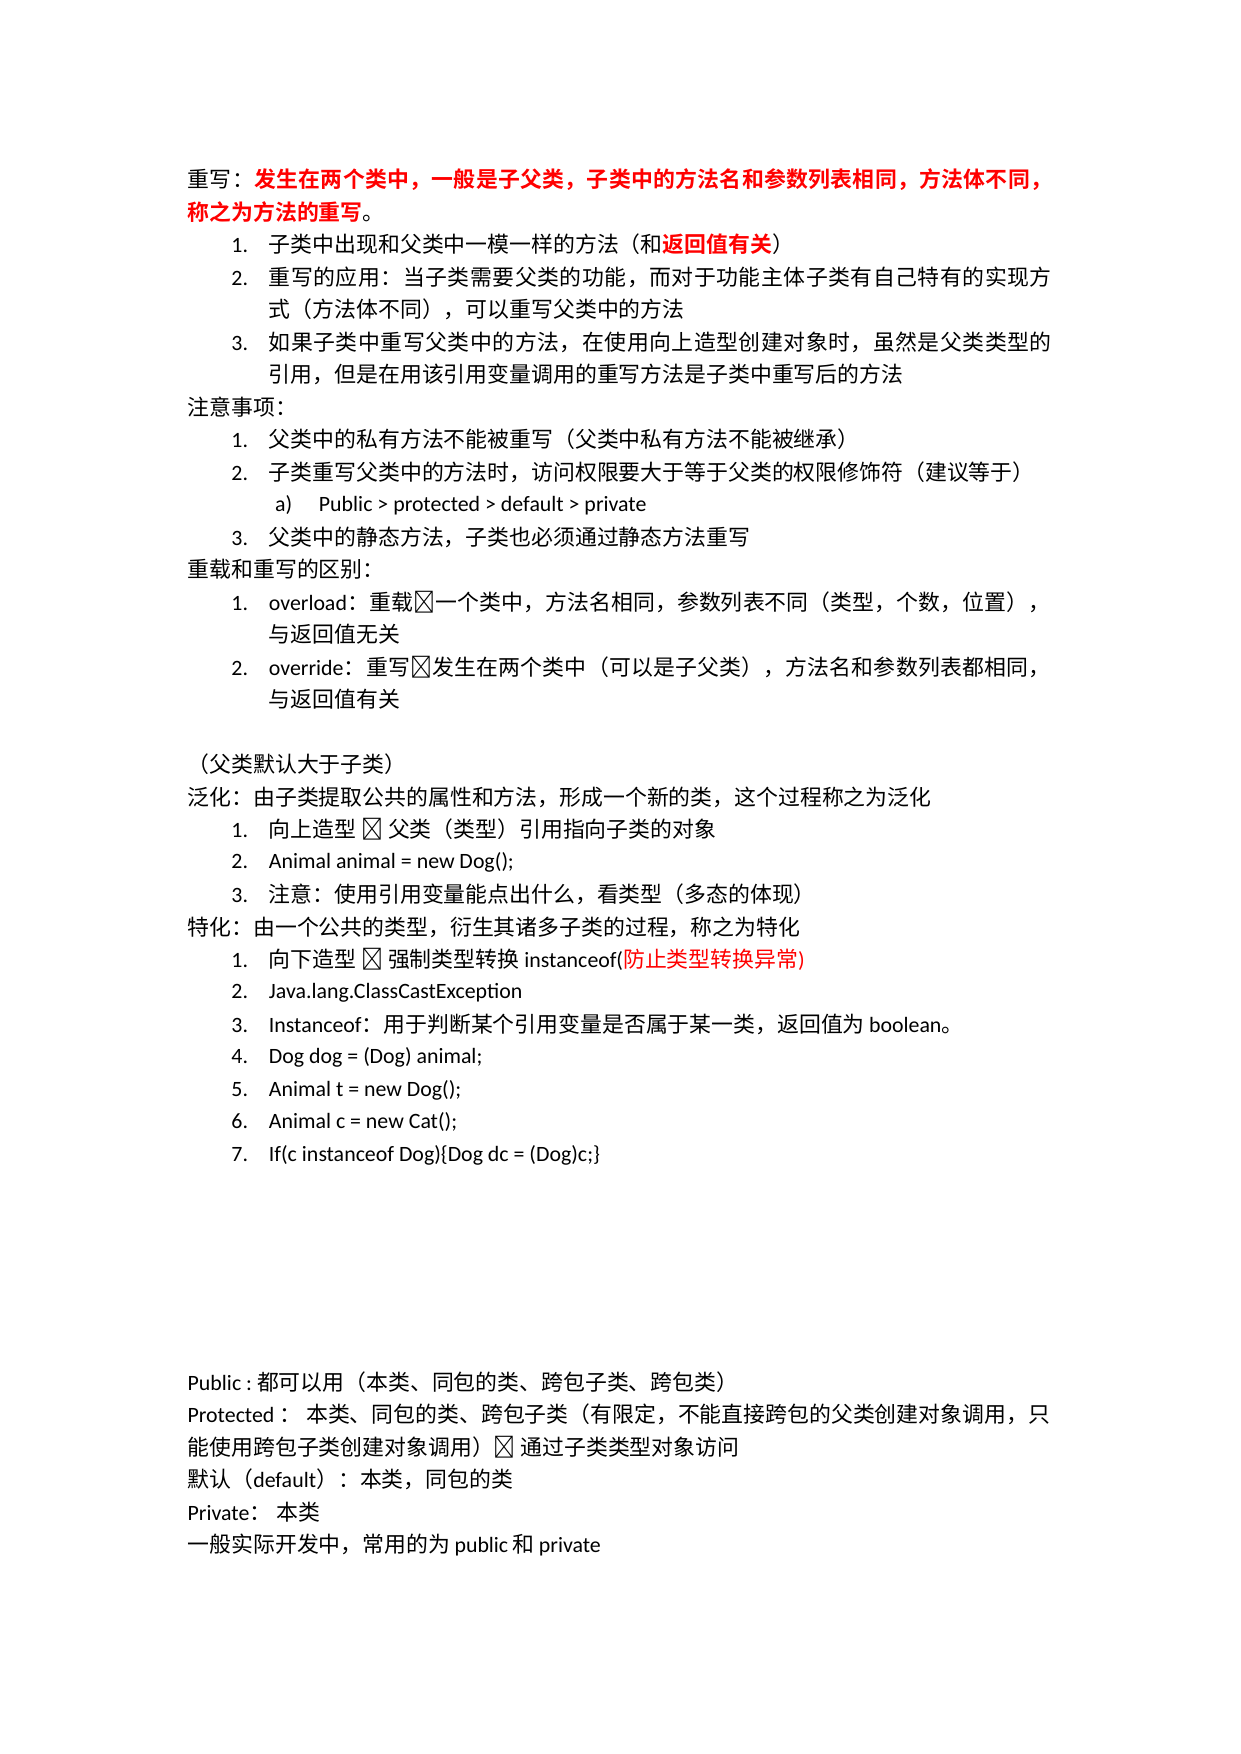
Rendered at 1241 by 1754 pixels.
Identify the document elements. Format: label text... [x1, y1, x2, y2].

list 向下造型 强制类型转换 instanceof(防止类型转换异常) [231, 942, 1053, 974]
list Dog dog = (Dog) animal; [231, 1039, 1053, 1072]
text 注意事项： [187, 389, 1053, 422]
text Public : 都可以用（本类、同包的类、跨包子类、跨包类） [187, 1364, 1053, 1397]
list overload：重载一个类中，方法名相同，参数列表不同（类型，个数，位置），与返回值无关 [231, 584, 1053, 649]
list Java.lang.ClassCastException [231, 974, 1053, 1007]
text 泛化：由子类提取公共的属性和方法，形成一个新的类，这个过程称之为泛化 [187, 779, 1053, 812]
text Protected ： 本类、同包的类、跨包子类（有限定，不能直接跨包的父类创建对象调用，只能使用跨包子类创建对象调用） 通过子类类型对象访问 默认（default）：本类，同包的类 [187, 1397, 1053, 1494]
list Animal c = new Cat(); [231, 1104, 1053, 1137]
text 重写：发生在两个类中，一般是子父类，子类中的方法名和参数列表相同，方法体不同，称之为方法的重写。 [187, 162, 1053, 227]
list 父类中的静态方法，子类也必须通过静态方法重写 [231, 519, 1053, 552]
list override：重写发生在两个类中（可以是子父类），方法名和参数列表都相同，与返回值有关 [231, 649, 1053, 714]
list Public > protected > default > private [275, 487, 1053, 519]
text （父类默认大于子类） [187, 747, 1053, 779]
list Animal animal = new Dog(); [231, 844, 1053, 877]
list Instanceof：用于判断某个引用变量是否属于某一类，返回值为boolean。 [231, 1007, 1053, 1039]
text 特化：由一个公共的类型，衍生其诸多子类的过程，称之为特化 [187, 909, 1053, 942]
list 如果子类中重写父类中的方法，在使用向上造型创建对象时，虽然是父类类型的引用，但是在用该引用变量调用的重写方法是子类中重写后的方法 [231, 324, 1053, 389]
list 子类重写父类中的方法时，访问权限要大于等于父类的权限修饰符（建议等于） [231, 454, 1053, 487]
list If(c instanceof Dog){Dog dc = (Dog)c;} [231, 1137, 1053, 1169]
text 重载和重写的区别： [187, 552, 1053, 584]
text 一般实际开发中，常用的为public和private [187, 1527, 1053, 1559]
text Private： 本类 [187, 1494, 1053, 1527]
list 父类中的私有方法不能被重写（父类中私有方法不能被继承） [231, 422, 1053, 454]
list 子类中出现和父类中一模一样的方法（和返回值有关） [231, 227, 1053, 259]
list 重写的应用：当子类需要父类的功能，而对于功能主体子类有自己特有的实现方式（方法体不同），可以重写父类中的方法 [231, 259, 1053, 324]
list 向上造型 父类（类型）引用指向子类的对象 [231, 812, 1053, 844]
list 注意：使用引用变量能点出什么，看类型（多态的体现） [231, 877, 1053, 909]
list Animal t = new Dog(); [231, 1072, 1053, 1104]
